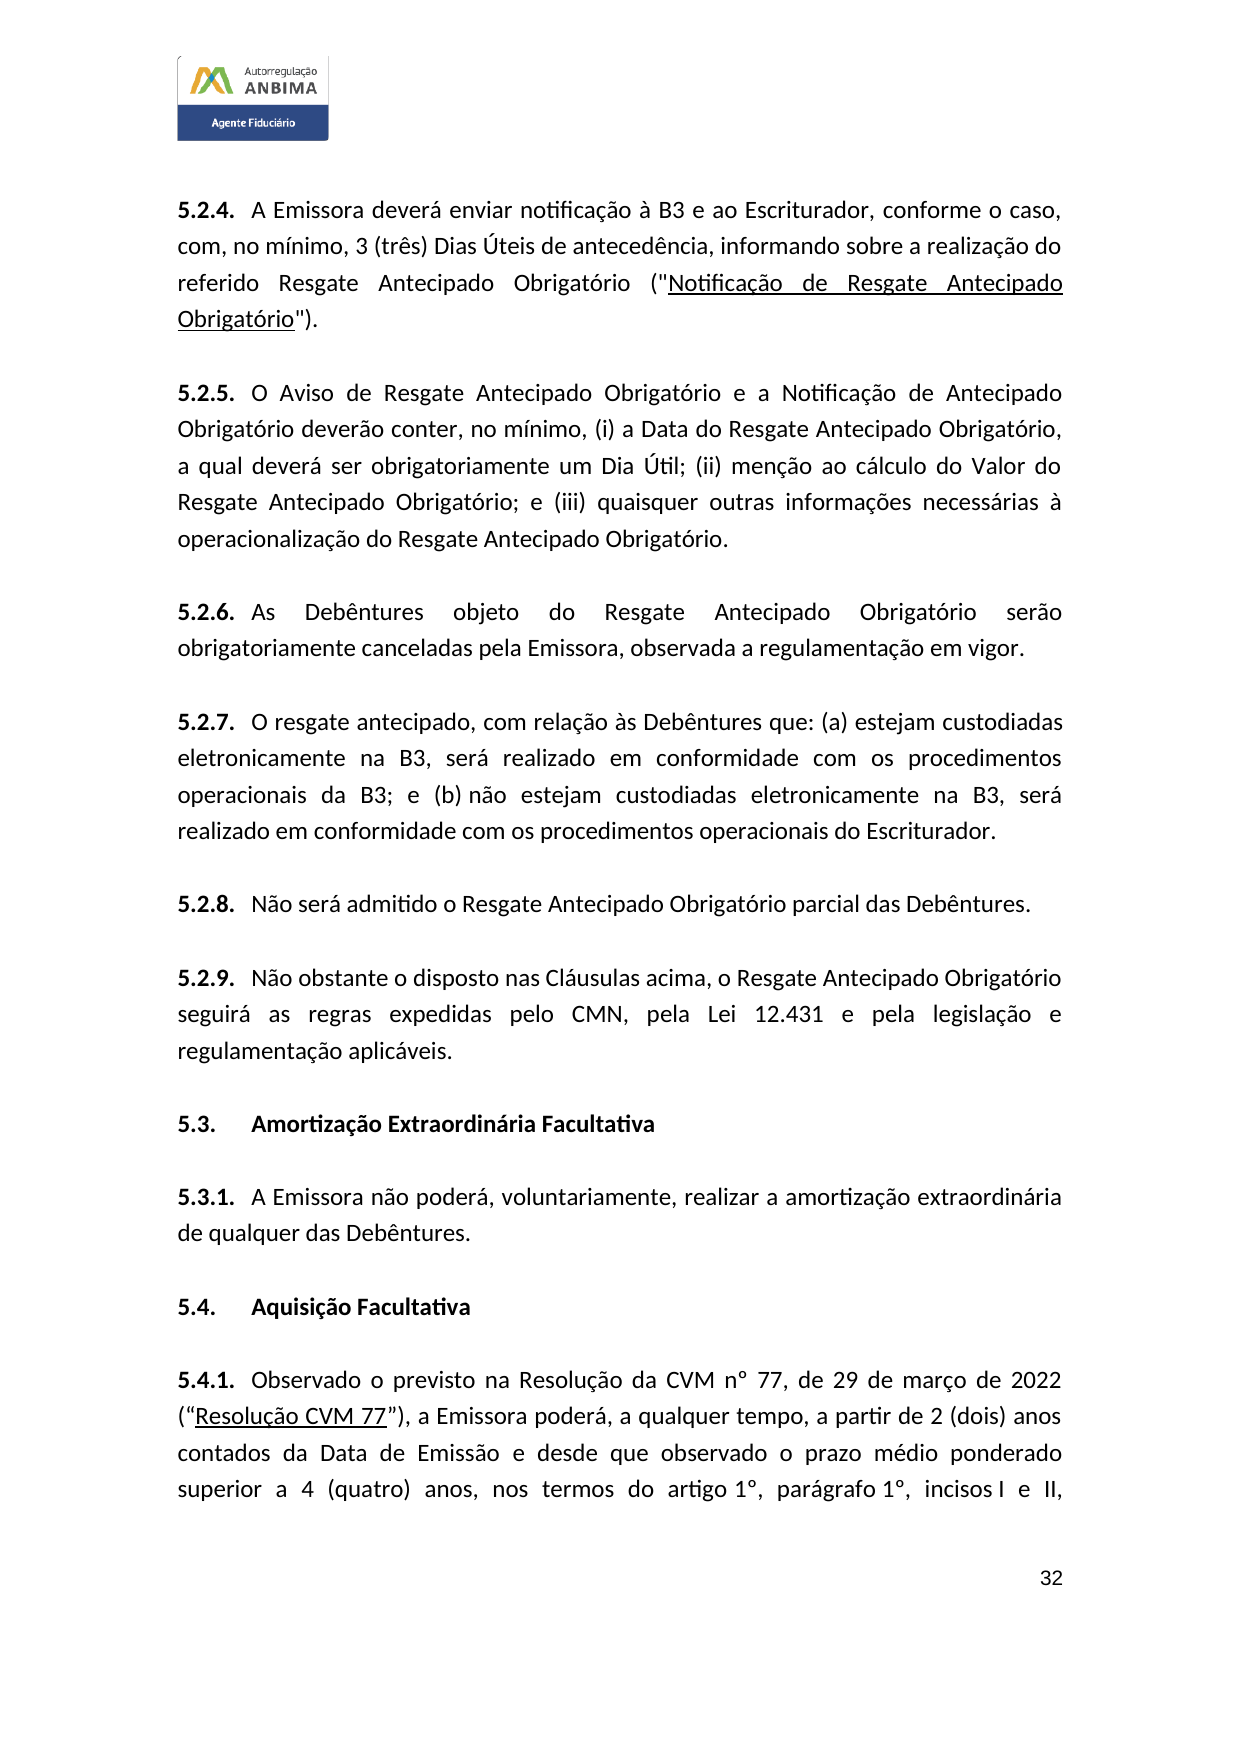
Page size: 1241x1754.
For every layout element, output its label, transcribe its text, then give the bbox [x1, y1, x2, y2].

list O resgate antecipado, com relação às Debêntures que: (a) estejam custodiadas eletronicamente na B3, será realizado em conformidade com os procedimentos operacionais da B3; e (b) não estejam custodiadas eletronicamente na B3, será realizado em conformidade com os procedimentos operacionais do Escriturador. [177, 706, 1063, 846]
list As Debêntures objeto do Resgate Antecipado Obrigatório serão obrigatoriamente canceladas pela Emissora, observada a regulamentação em vigor. [177, 596, 1063, 663]
list Não será admitido o Resgate Antecipado Obrigatório parcial das Debêntures. [177, 888, 1063, 919]
list A Emissora não poderá, voluntariamente, realizar a amortização extraordinária de qualquer das Debêntures. [177, 1181, 1063, 1248]
picture [177, 56, 329, 141]
list Não obstante o disposto nas Cláusulas acima, o Resgate Antecipado Obrigatório seguirá as regras expedidas pelo CMN, pela Lei 12.431 e pela legislação e regulamentação aplicáveis. [177, 962, 1063, 1065]
list O Aviso de Resgate Antecipado Obrigatório e a Notificação de Antecipado Obrigatório deverão conter, no mínimo, (i) a Data do Resgate Antecipado Obrigatório, a qual deverá ser obrigatoriamente um Dia Útil; (ii) menção ao cálculo do Valor do Resgate Antecipado Obrigatório; e (iii) quaisquer outras informações necessárias à operacionalização do Resgate Antecipado Obrigatório. [177, 377, 1063, 553]
list Amortização Extraordinária Facultativa [177, 1108, 1063, 1138]
list Aquisição Facultativa [177, 1291, 1063, 1321]
list A Emissora deverá enviar notificação à B3 e ao Escriturador, conforme o caso, com, no mínimo, 3 (três) Dias Úteis de antecedência, informando sobre a realização do referido Resgate Antecipado Obrigatório ("Notificação de Resgate Antecipado Obrigatório"). [177, 194, 1063, 334]
